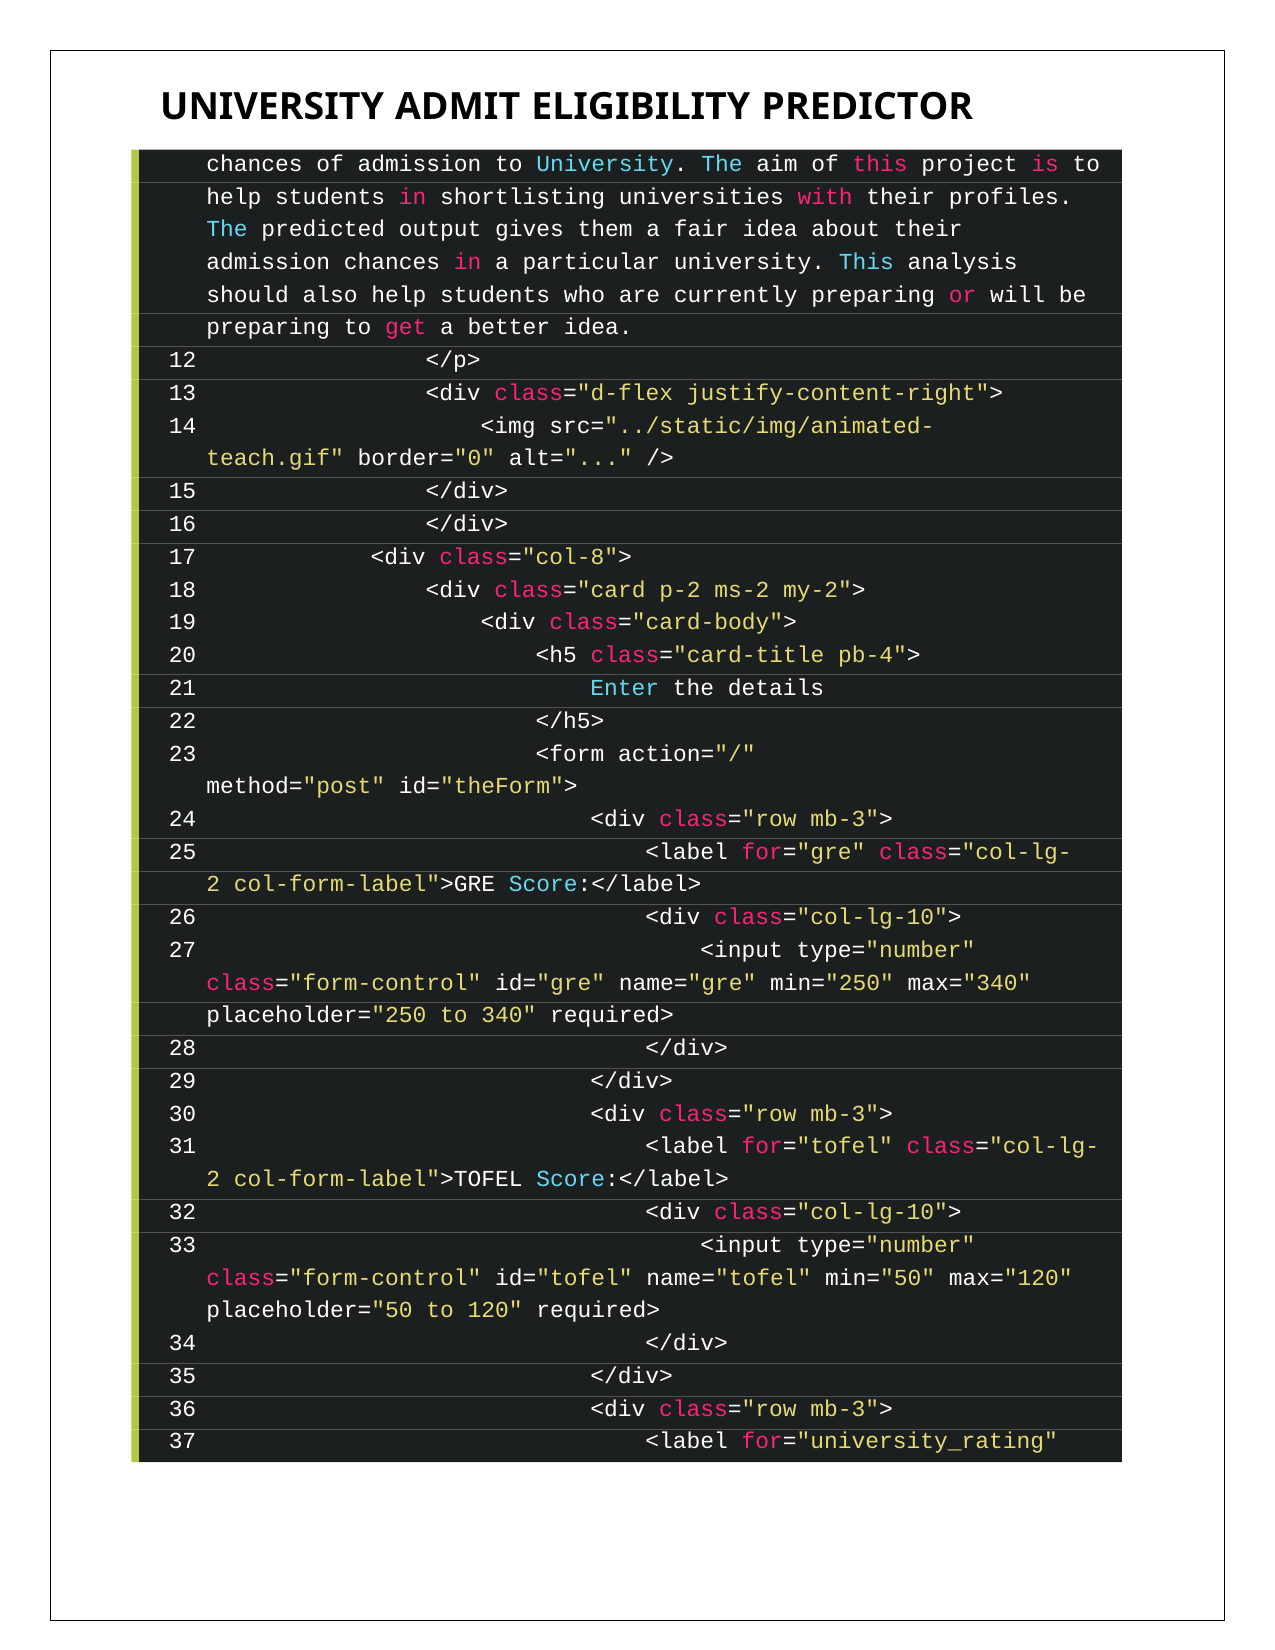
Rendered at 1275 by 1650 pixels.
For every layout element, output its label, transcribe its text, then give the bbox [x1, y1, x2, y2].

list <input type="number" [168, 938, 1135, 964]
text class="form-control" id="tofel" name="tofel" min="50" max="120" placeholder="50 to 120" required> [206, 1266, 1135, 1324]
text class="form-control" id="gre" name="gre" min="250" max="340" placeholder="250 to 340" required> [206, 971, 1135, 1030]
list </div> [168, 479, 1135, 506]
text The predicted output gives them a fair idea about their admission chances in a particular university. This analysis should also help students who are currently preparing or will be preparing to get a better idea. [206, 218, 1099, 342]
list </div> [168, 1331, 1135, 1357]
list <div class="col-8"> [168, 545, 1135, 571]
list <div class="col-lg-10"> [168, 1201, 1135, 1226]
list <div class="row mb-3"> [168, 807, 1135, 833]
list <label for="gre" class="col-lg-2 col-form-label">GRE Score:</label> [169, 840, 1085, 899]
list Enter the details [168, 676, 1135, 702]
list <div class="row mb-3"> [168, 1102, 1135, 1128]
list <div class="row mb-3"> [168, 1397, 1135, 1423]
list </div> [168, 1364, 1135, 1390]
list <div class="col-lg-10"> [168, 906, 1135, 931]
list <form action="/" method="post" id="theForm"> [169, 742, 948, 801]
list </div> [168, 512, 1135, 538]
text chances of admission to University. The aim of this project is to help students in shortlisting universities with their profiles. [206, 152, 1135, 211]
list <input type="number" [168, 1233, 1135, 1259]
list <div class="card-body"> [168, 611, 1135, 637]
list <div class="card p-2 ms-2 my-2"> [168, 578, 1135, 604]
list <label for="university_rating" [168, 1430, 1135, 1456]
list </div> [168, 1069, 1135, 1095]
text 22 </h5> [169, 709, 1135, 735]
text 12 </p> [169, 349, 1135, 374]
text 2 col-form-label">TOFEL Score:</label> [206, 1168, 1135, 1194]
list <label for="tofel" class="col-lg- [168, 1135, 1135, 1161]
list <div class="d-flex justify-content-right"> [168, 381, 1135, 407]
list </div> [168, 1037, 1135, 1062]
list <h5 class="card-title pb-4"> [168, 643, 1135, 669]
list <img src="../static/img/animated-teach.gif" border="0" alt="..." /> [169, 414, 1071, 473]
